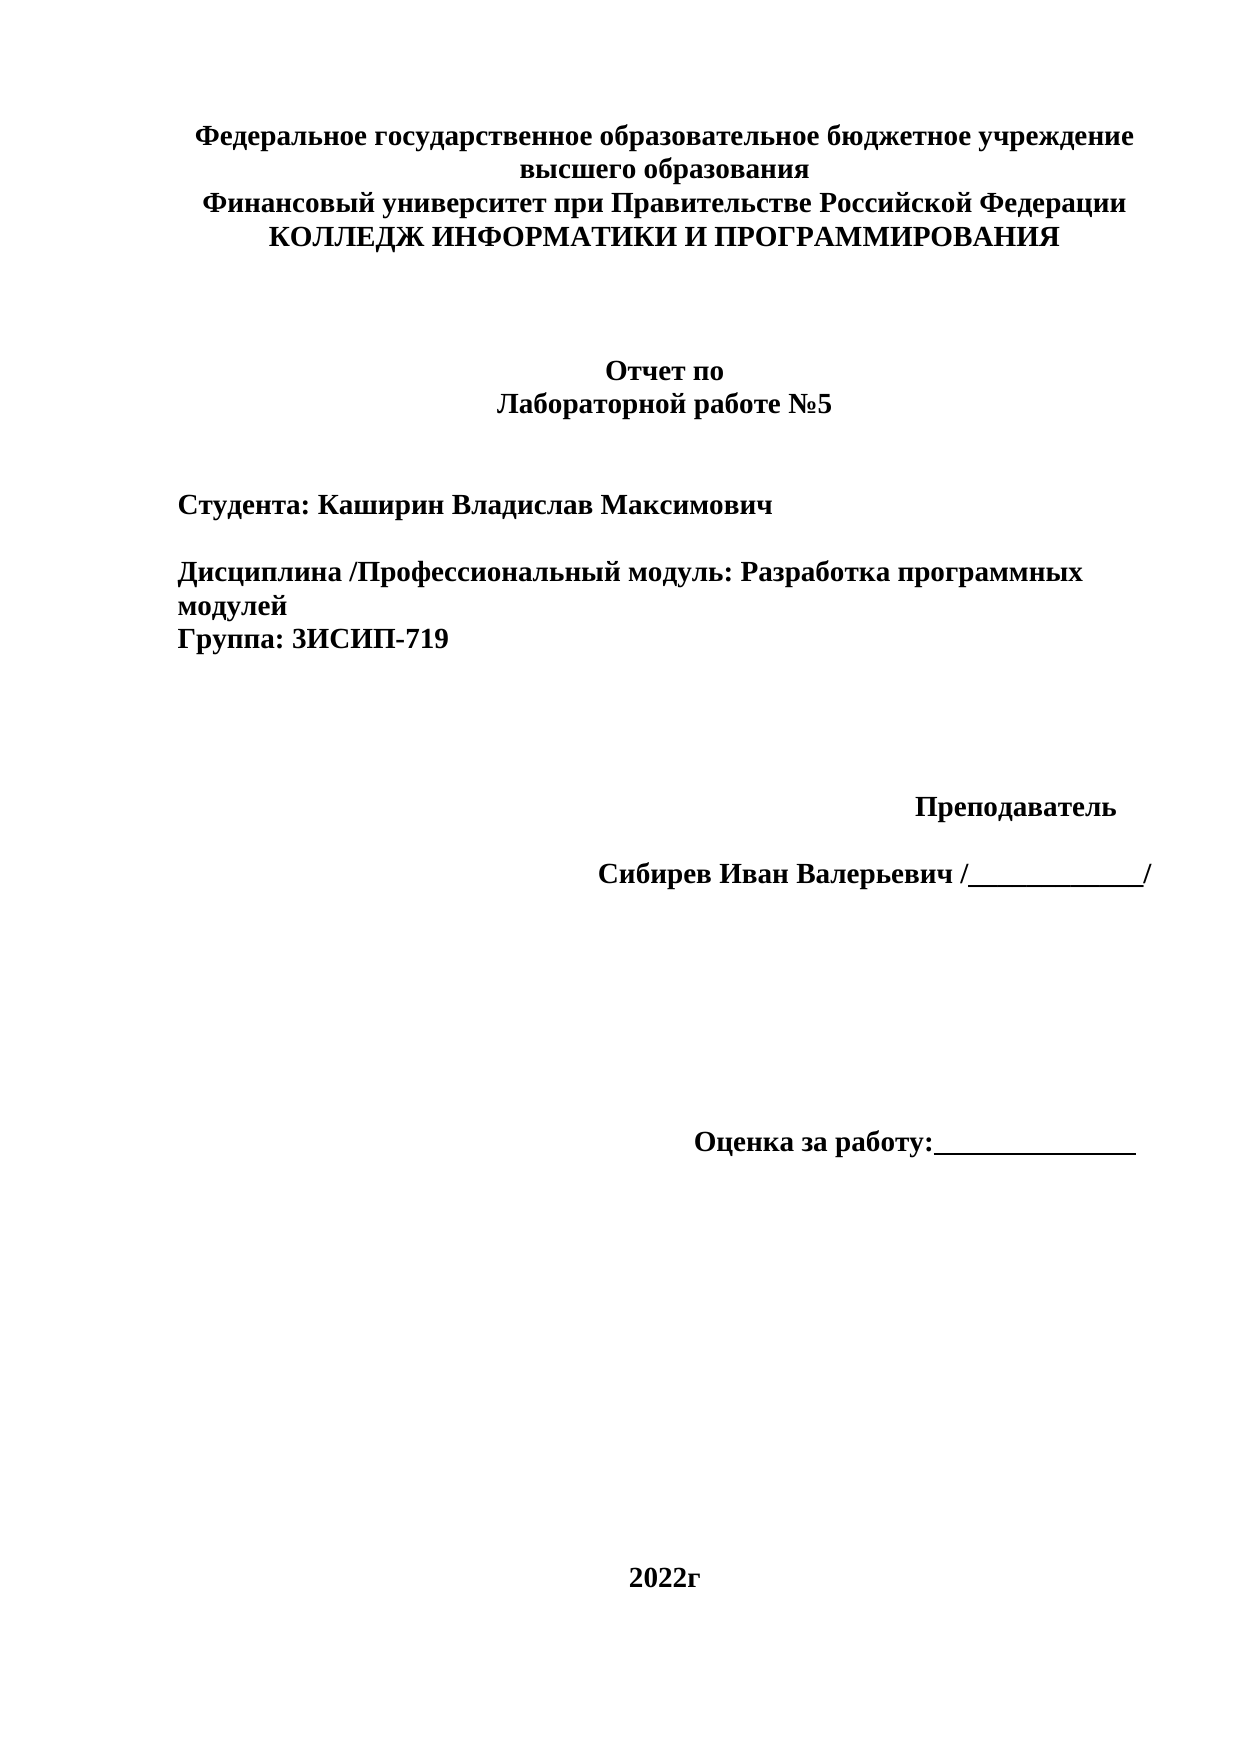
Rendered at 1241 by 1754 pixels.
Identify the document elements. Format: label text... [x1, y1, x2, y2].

text 2022г [177, 1560, 1152, 1594]
text Федеральное государственное образовательное бюджетное учреждение [177, 118, 1152, 152]
text Оценка за работу: [177, 1124, 1152, 1158]
text КОЛЛЕДЖ ИНФОРМАТИКИ И ПРОГРАММИРОВАНИЯ [177, 219, 1152, 252]
text высшего образования [177, 152, 1152, 185]
text Группа: 3ИСИП-719 [177, 621, 1152, 655]
text Преподаватель [915, 789, 1152, 856]
text Дисциплина /Профессиональный модуль: Разработка программных модулей [177, 554, 1152, 621]
text Сибирев Иван Валерьевич /____________/ [177, 856, 1152, 889]
text Студента: Каширин Владислав Максимович [177, 487, 1152, 521]
text Лабораторной работе №5 [177, 386, 1152, 420]
text Финансовый университет при Правительстве Российской Федерации [177, 185, 1152, 219]
text Отчет по [177, 353, 1152, 386]
